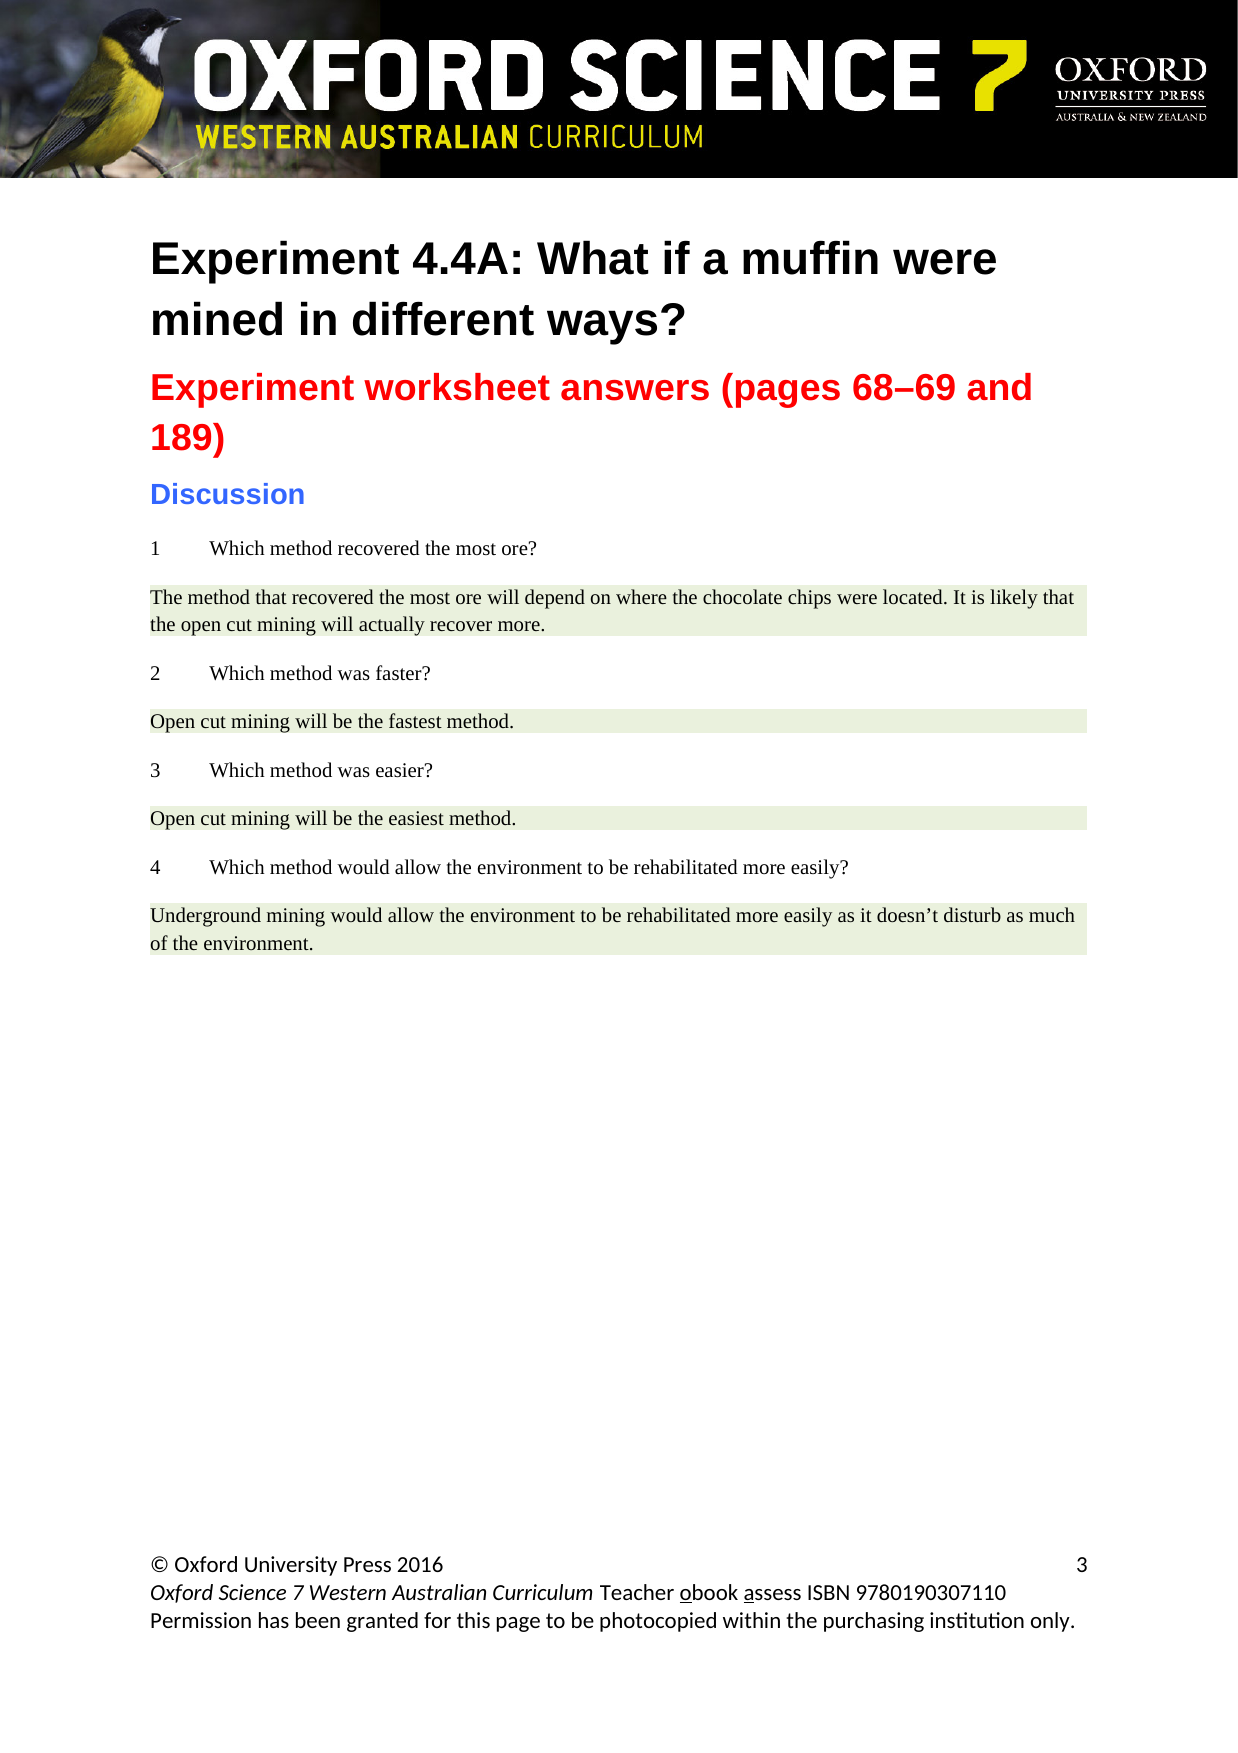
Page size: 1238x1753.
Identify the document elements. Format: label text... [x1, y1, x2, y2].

list 4 Which method would allow the environment to be rehabilitated more easily? [150, 854, 1087, 879]
list 2 Which method was faster? [150, 661, 1087, 685]
text Experiment worksheet answers (pages 68–69 and 189) [150, 365, 1087, 458]
list 3 Which method was easier? [150, 758, 1087, 782]
text The method that recovered the most ore will depend on where the chocolate chips were located. It is likely that the open cut mining will actually recover more. [150, 585, 1087, 636]
text Open cut mining will be the easiest method. [150, 806, 1087, 830]
text Underground mining would allow the environment to be rehabilitated more easily as it doesn’t disturb as much of the environment. [150, 903, 1087, 955]
text Discussion [150, 477, 1087, 511]
text Open cut mining will be the fastest method. [150, 709, 1087, 733]
picture [0, 0, 1238, 178]
list 1 Which method recovered the most ore? [150, 536, 1087, 560]
text Experiment 4.4A: What if a muffin were mined in different ways? [150, 232, 1087, 345]
